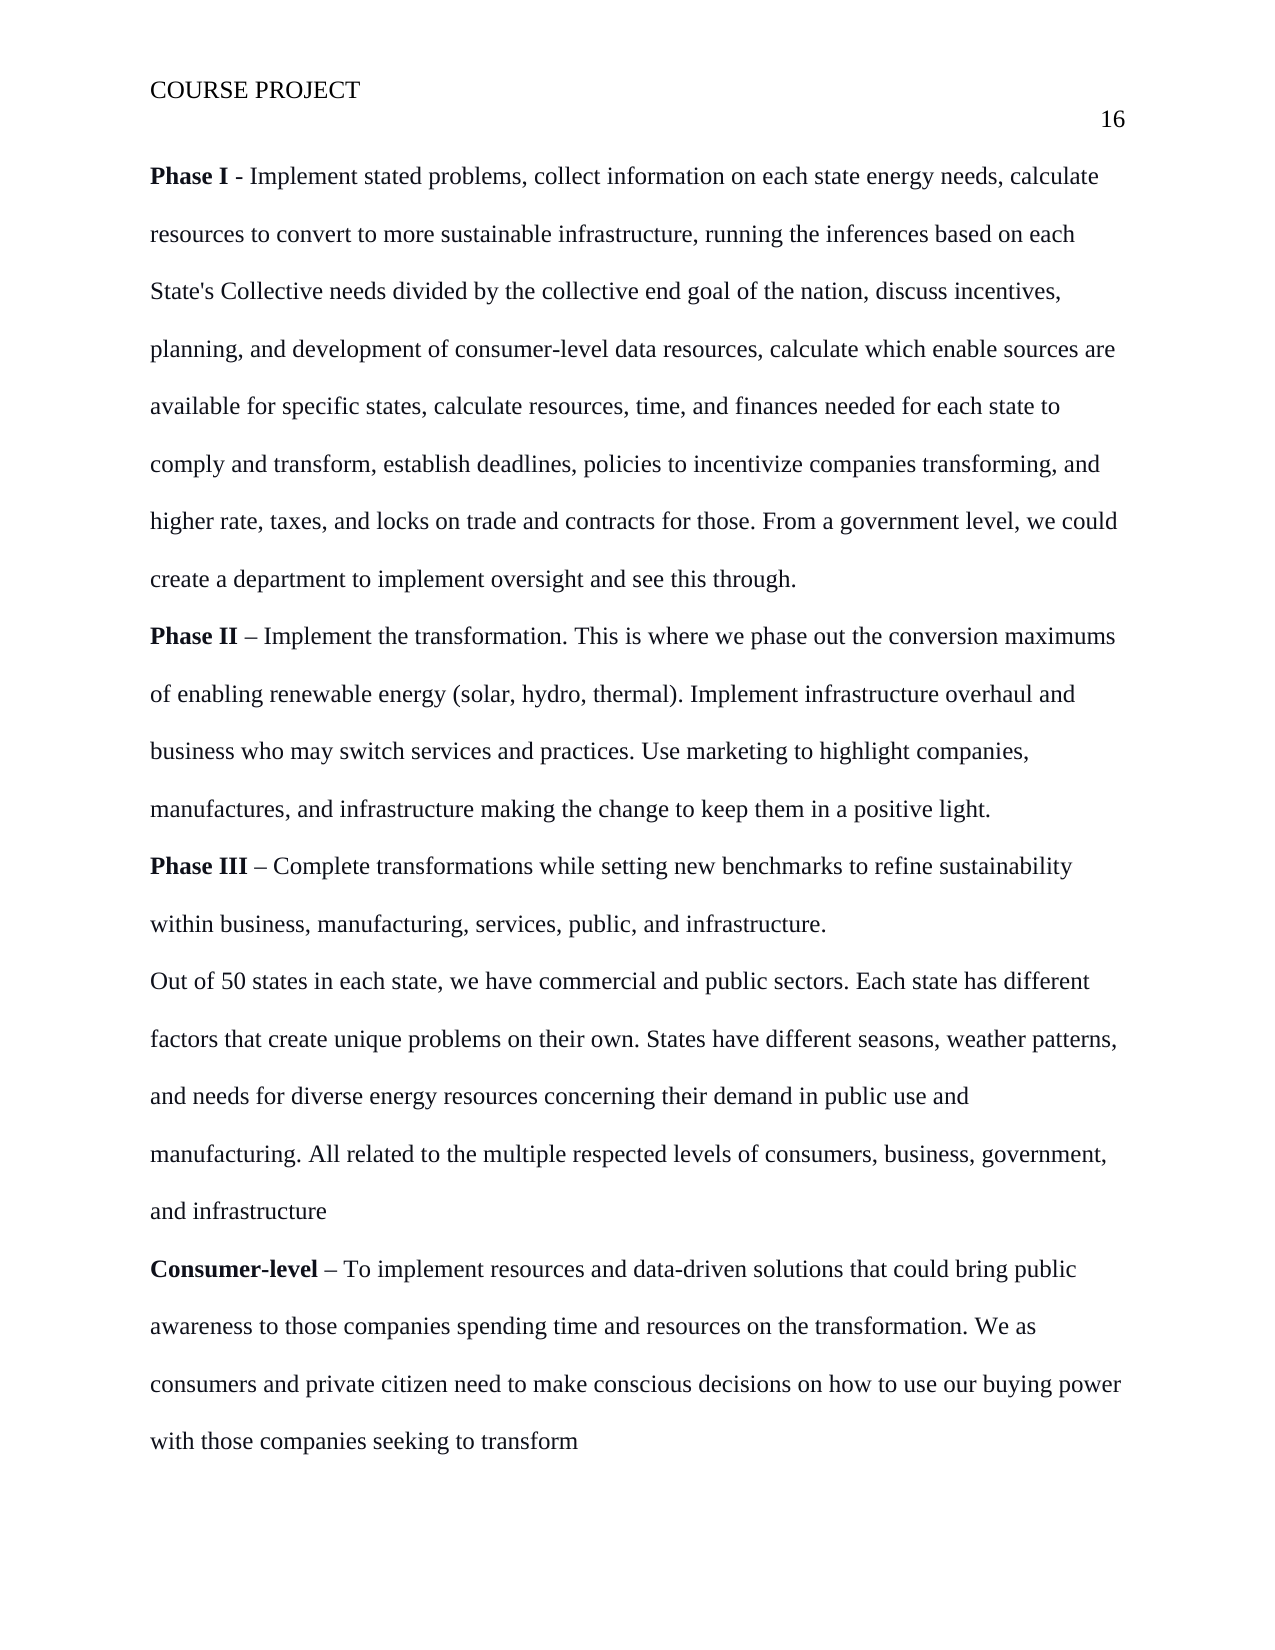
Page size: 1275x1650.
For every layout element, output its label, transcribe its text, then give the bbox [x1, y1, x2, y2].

text Phase I - Implement stated problems, collect information on each state energy needs, calculate resources to convert to more sustainable infrastructure, running the inferences based on each State's Collective needs divided by the collective end goal of the nation, discuss incentives, planning, and development of consumer-level data resources, calculate which enable sources are available for specific states, calculate resources, time, and finances needed for each state to comply and transform, establish deadlines, policies to incentivize companies transforming, and higher rate, taxes, and locks on trade and contracts for those. From a government level, we could create a department to implement oversight and see this through. [150, 161, 1125, 592]
text Phase II – Implement the transformation. This is where we phase out the conversion maximums of enabling renewable energy (solar, hydro, thermal). Implement infrastructure overhaul and business who may switch services and practices. Use marketing to highlight companies, manufactures, and infrastructure making the change to keep them in a positive light. [150, 621, 1125, 822]
text Out of 50 states in each state, we have commercial and public sectors. Each state has different factors that create unique problems on their own. States have different seasons, weather patterns, and needs for diverse energy resources concerning their demand in public use and manufacturing. All related to the multiple respected levels of consumers, business, government, and infrastructure [150, 966, 1125, 1225]
text Consumer-level – To implement resources and data-driven solutions that could bring public awareness to those companies spending time and resources on the transformation. We as consumers and private citizen need to make conscious decisions on how to use our buying power with those companies seeking to transform [150, 1254, 1125, 1455]
text Phase III – Complete transformations while setting new benchmarks to refine sustainability within business, manufacturing, services, public, and infrastructure. [150, 851, 1125, 937]
